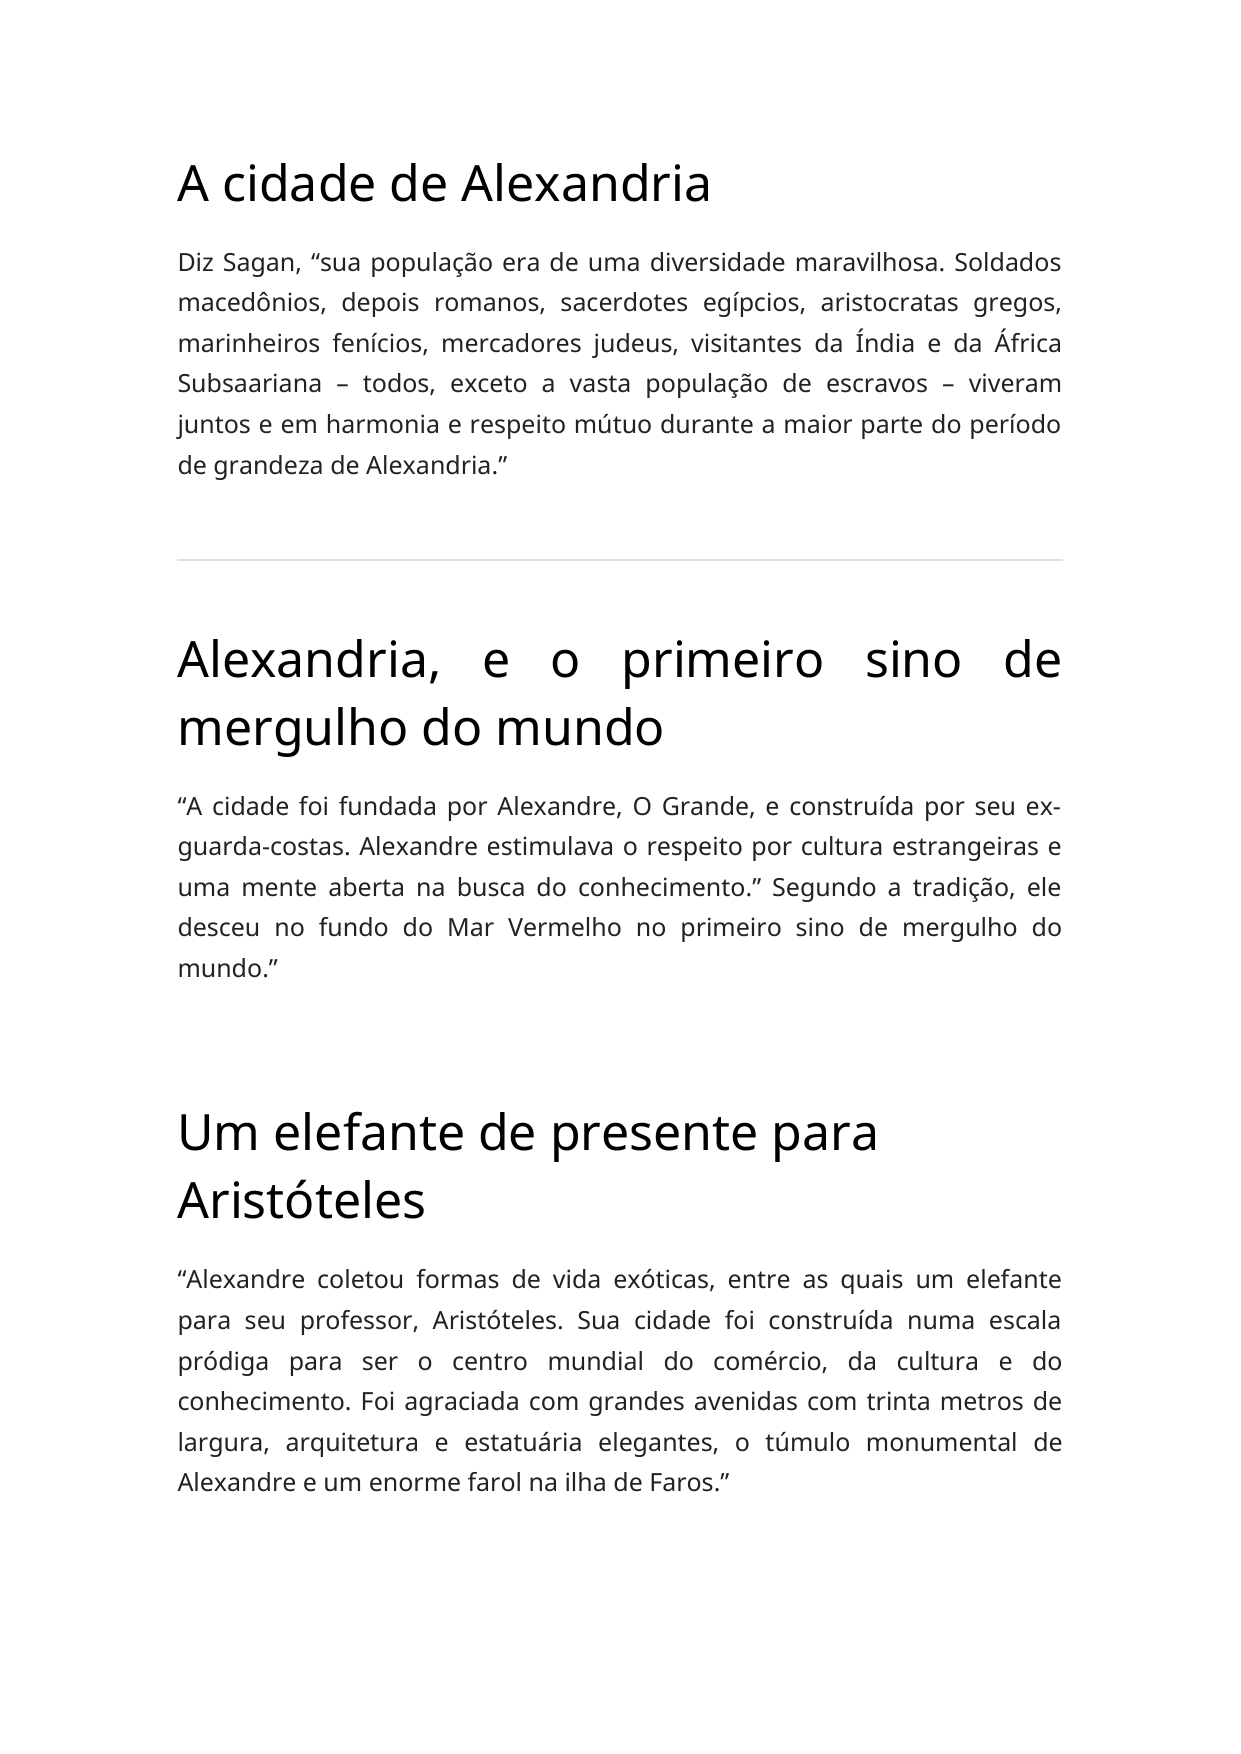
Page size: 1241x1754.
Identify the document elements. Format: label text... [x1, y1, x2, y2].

subtitle Um elefante de presente para Aristóteles [177, 1097, 1063, 1233]
subtitle A cidade de Alexandria [177, 148, 1063, 216]
text “A cidade foi fundada por Alexandre, O Grande, e construída por seu ex-guarda-costas. Alexandre estimulava o respeito por cultura estrangeiras e uma mente aberta na busca do conhecimento.” Segundo a tradição, ele desceu no fundo do Mar Vermelho no primeiro sino de mergulho do mundo.” [177, 782, 1063, 985]
subtitle Alexandria, e o primeiro sino de mergulho do mundo [177, 623, 1063, 760]
text “Alexandre coletou formas de vida exóticas, entre as quais um elefante para seu professor, Aristóteles. Sua cidade foi construída numa escala pródiga para ser o centro mundial do comércio, da cultura e do conhecimento. Foi agraciada com grandes avenidas com trinta metros de largura, arquitetura e estatuária elegantes, o túmulo monumental de Alexandre e um enorme farol na ilha de Faros.” [177, 1255, 1063, 1499]
text Diz Sagan, “sua população era de uma diversidade maravilhosa. Soldados macedônios, depois romanos, sacerdotes egípcios, aristocratas gregos, marinheiros fenícios, mercadores judeus, visitantes da Índia e da África Subsaariana – todos, exceto a vasta população de escravos – viveram juntos e em harmonia e respeito mútuo durante a maior parte do período de grandeza de Alexandria.” [177, 238, 1063, 481]
